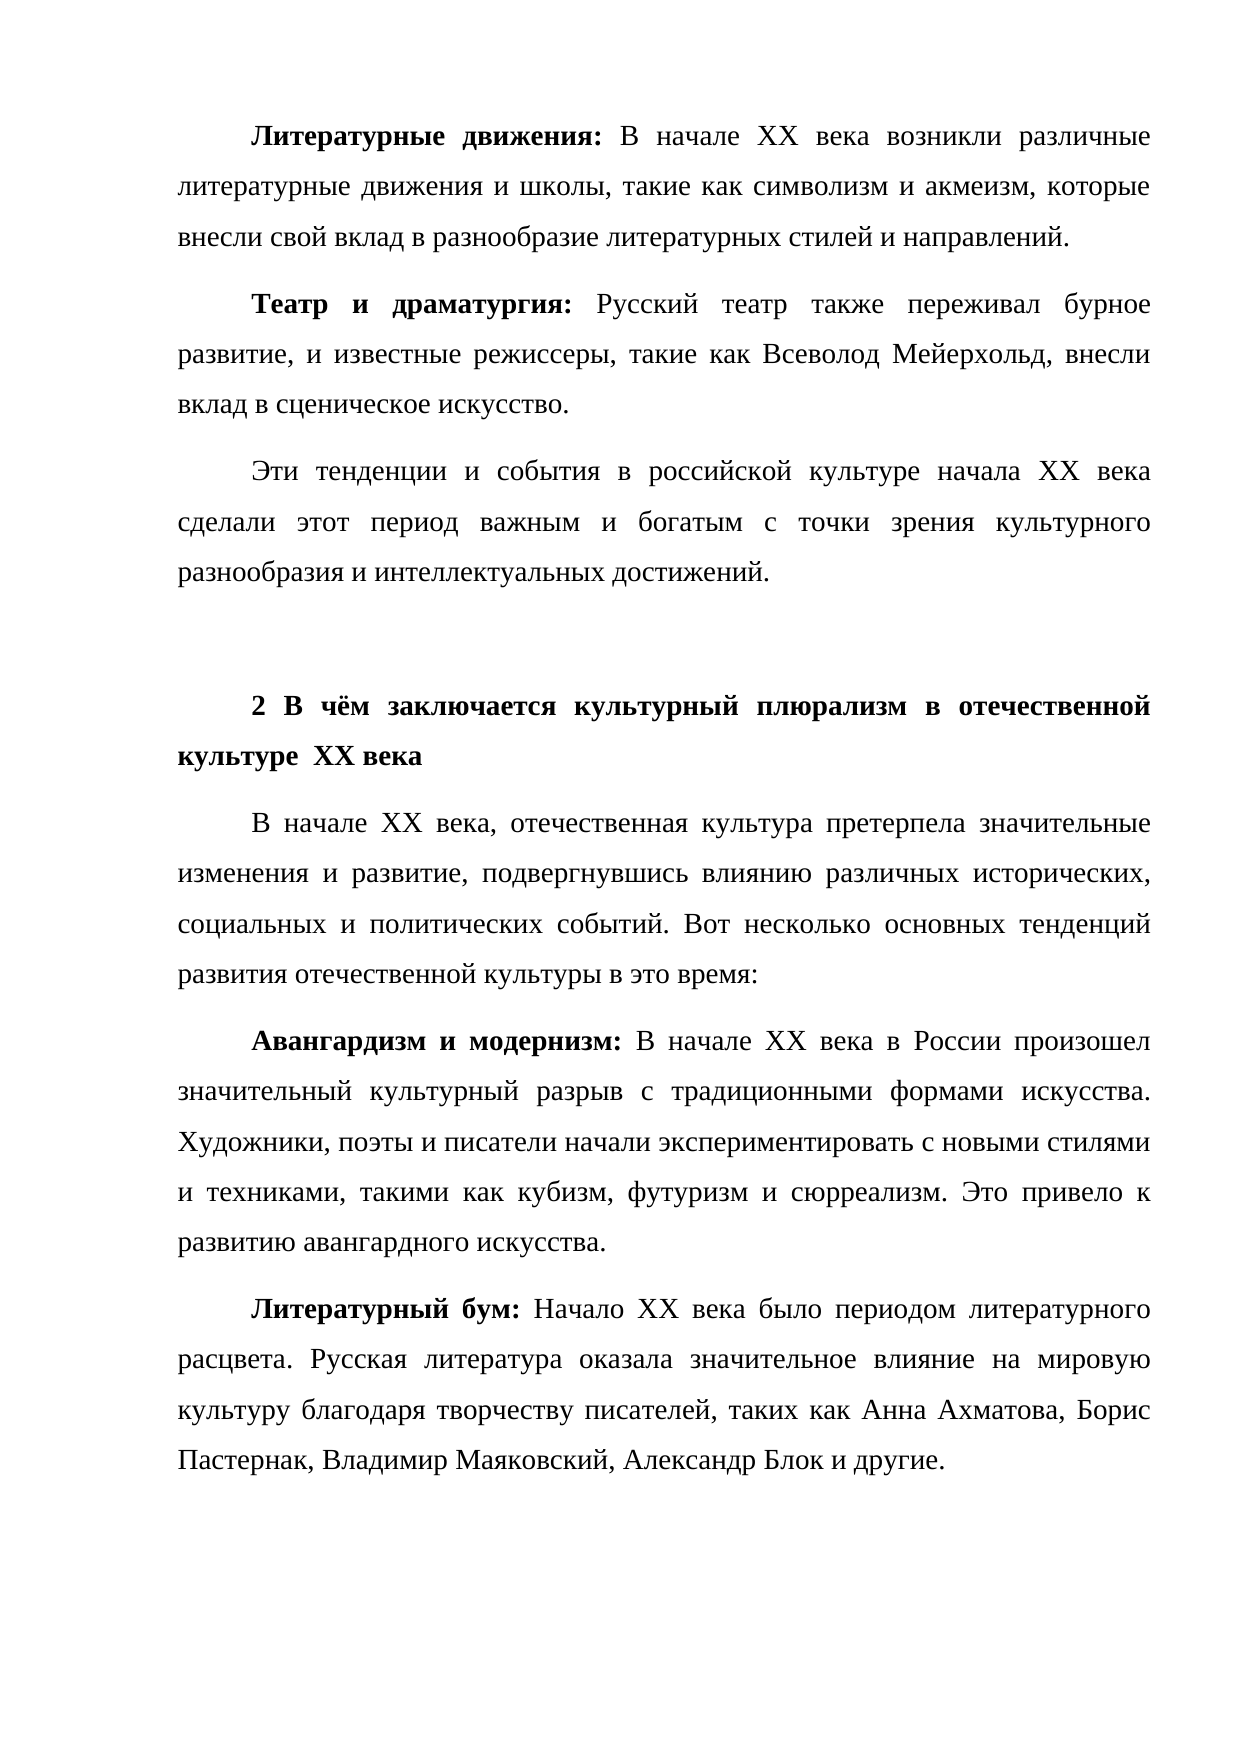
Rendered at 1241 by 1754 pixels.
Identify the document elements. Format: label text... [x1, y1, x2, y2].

text Эти тенденции и события в российской культуре начала XX века сделали этот период важным и богатым с точки зрения культурного разнообразия и интеллектуальных достижений. [177, 453, 1152, 587]
text Театр и драматургия: Русский театр также переживал бурное развитие, и известные режиссеры, такие как Всеволод Мейерхольд, внесли вклад в сценическое искусство. [177, 286, 1152, 420]
text В начале XX века, отечественная культура претерпела значительные изменения и развитие, подвергнувшись влиянию различных исторических, социальных и политических событий. Вот несколько основных тенденций развития отечественной культуры в это время: [177, 805, 1152, 990]
text 2 В чём заключается культурный плюрализм в отечественной культуре ХХ века [177, 688, 1152, 772]
text Литературный бум: Начало XX века было периодом литературного расцвета. Русская литература оказала значительное влияние на мировую культуру благодаря творчеству писателей, таких как Анна Ахматова, Борис Пастернак, Владимир Маяковский, Александр Блок и другие. [177, 1291, 1152, 1476]
text Авангардизм и модернизм: В начале XX века в России произошел значительный культурный разрыв с традиционными формами искусства. Художники, поэты и писатели начали экспериментировать с новыми стилями и техниками, такими как кубизм, футуризм и сюрреализм. Это привело к развитию авангардного искусства. [177, 1023, 1152, 1258]
text Литературные движения: В начале XX века возникли различные литературные движения и школы, такие как символизм и акмеизм, которые внесли свой вклад в разнообразие литературных стилей и направлений. [177, 118, 1152, 252]
